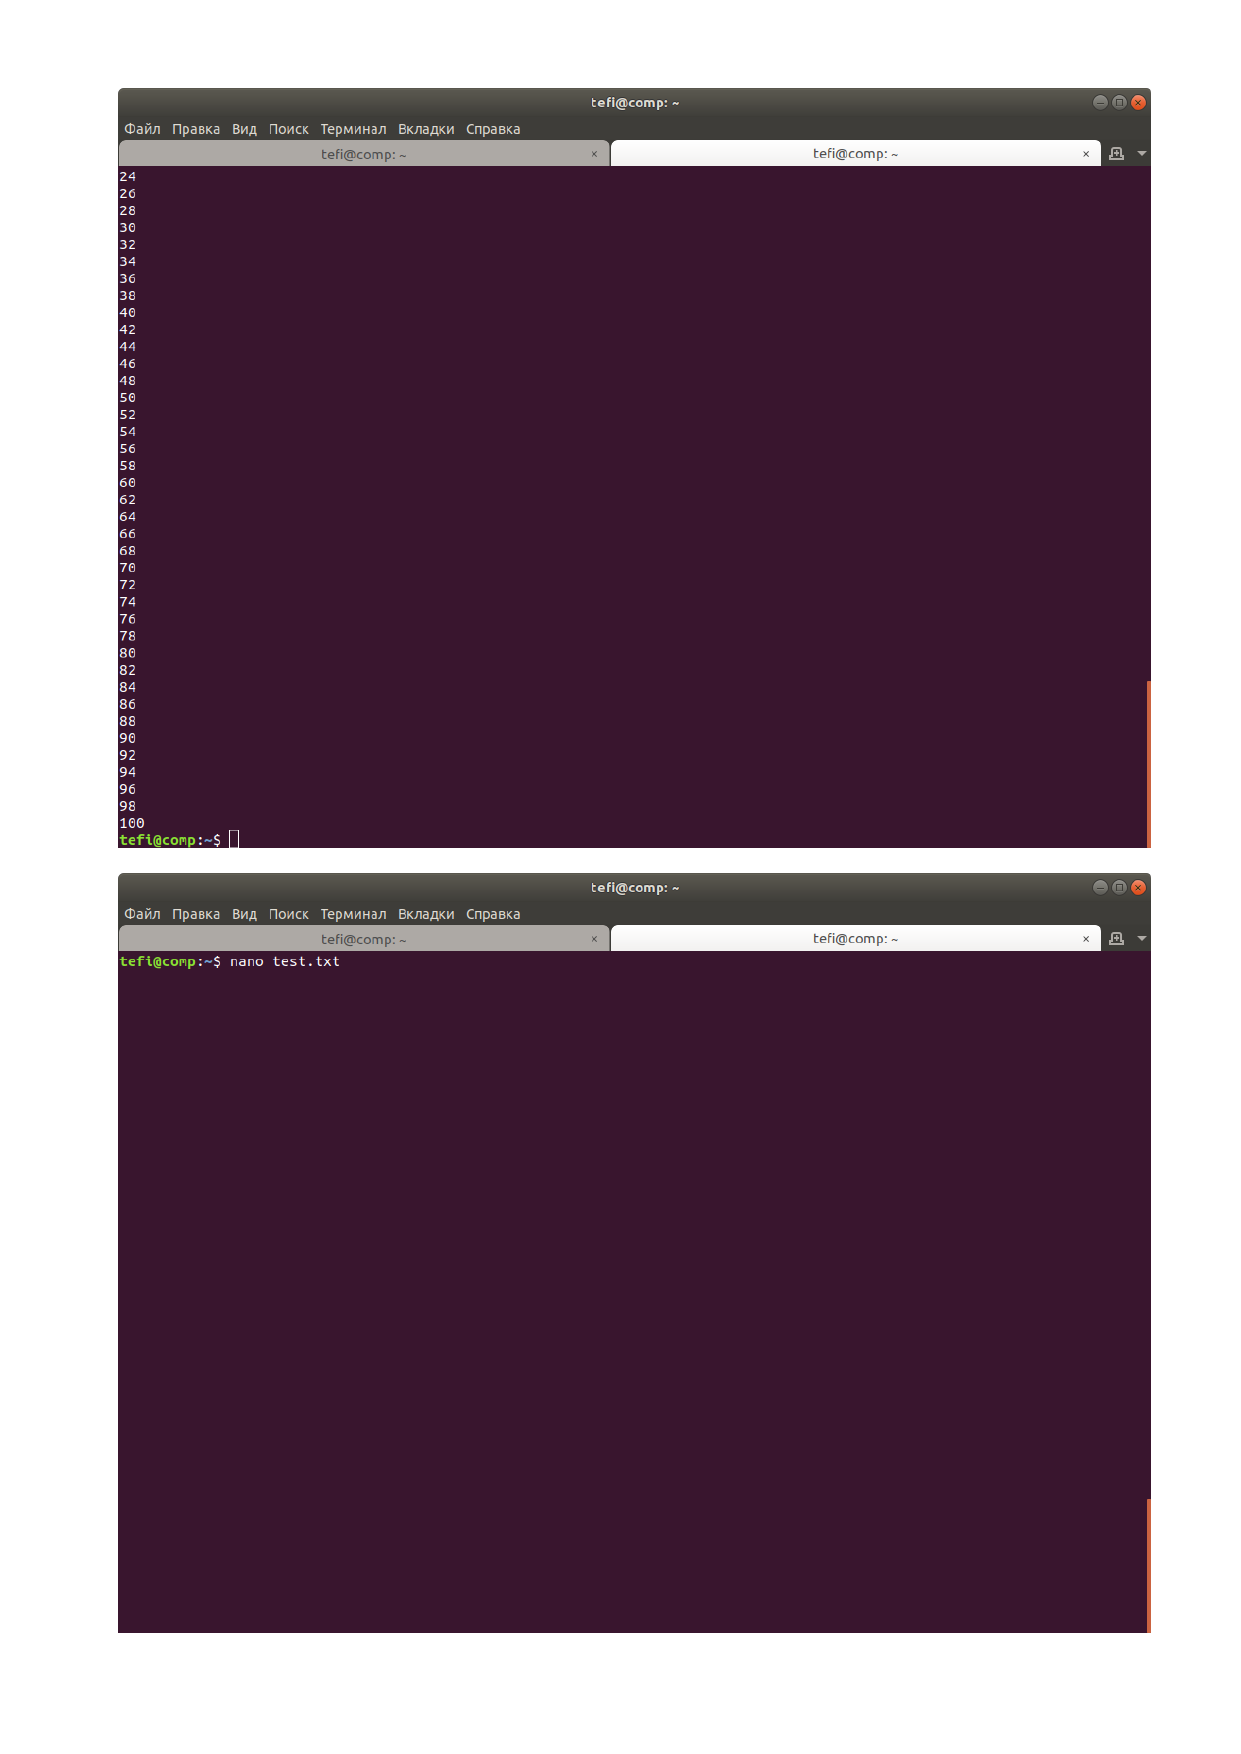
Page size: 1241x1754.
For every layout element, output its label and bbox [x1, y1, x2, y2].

picture [118, 873, 1151, 1633]
picture [118, 88, 1151, 848]
